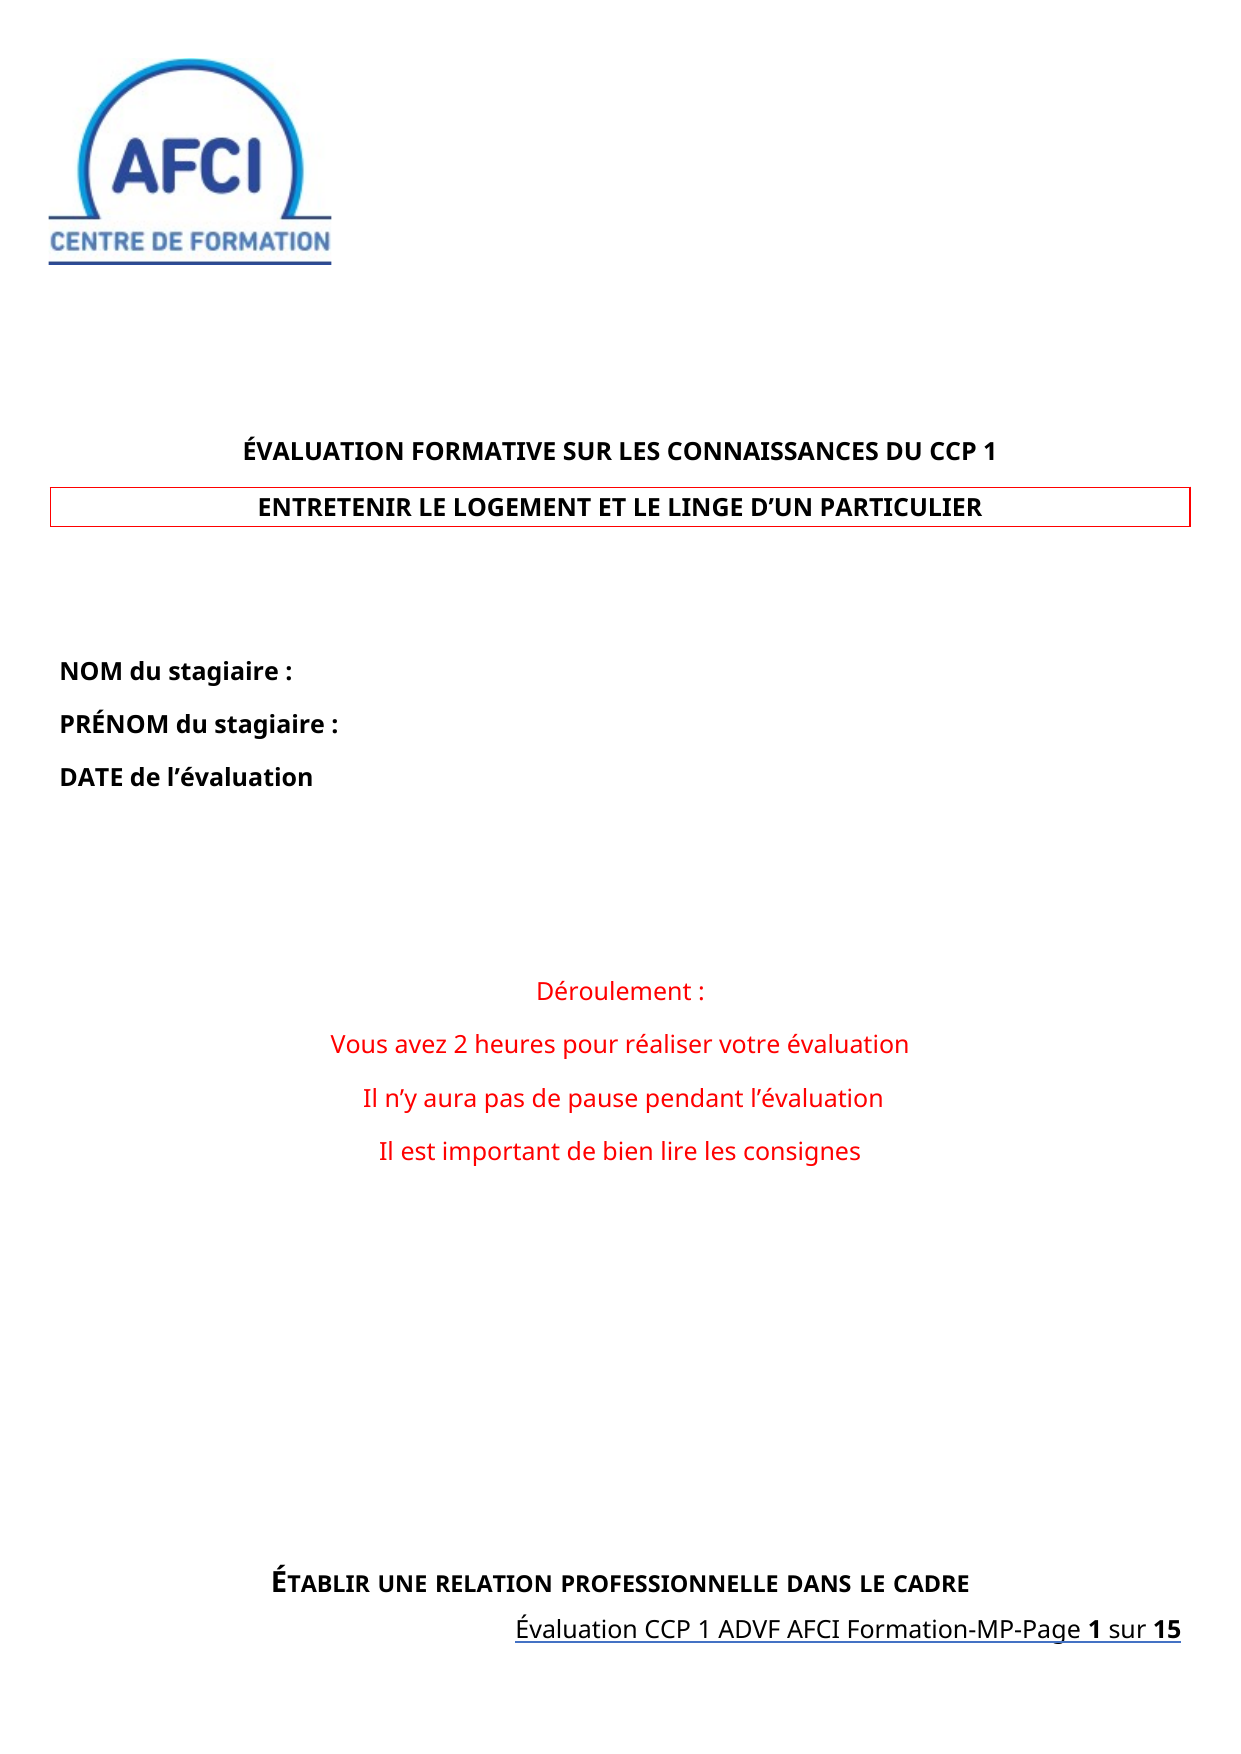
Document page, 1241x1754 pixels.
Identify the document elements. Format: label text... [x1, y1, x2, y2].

text ENTRETENIR LE LOGEMENT ET LE LINGE D’UN PARTICULIER [51, 488, 1189, 526]
text Déroulement : [59, 974, 1181, 1008]
text ÉVALUATION FORMATIVE SUR LES CONNAISSANCES DU CCP 1 [59, 433, 1181, 467]
text Vous avez 2 heures pour réaliser votre évaluation [59, 1027, 1181, 1061]
text Il est important de bien lire les consignes [59, 1134, 1181, 1168]
text PRÉNOM du stagiaire : [59, 707, 1181, 741]
text DATE de l’évaluation [59, 760, 1181, 794]
text Établir une relation professionnelle dans le cadre [59, 1562, 1181, 1601]
text Il n’y aura pas de pause pendant l’évaluation [59, 1081, 1181, 1115]
text NOM du stagiaire : [59, 653, 1181, 687]
picture [48, 58, 332, 265]
